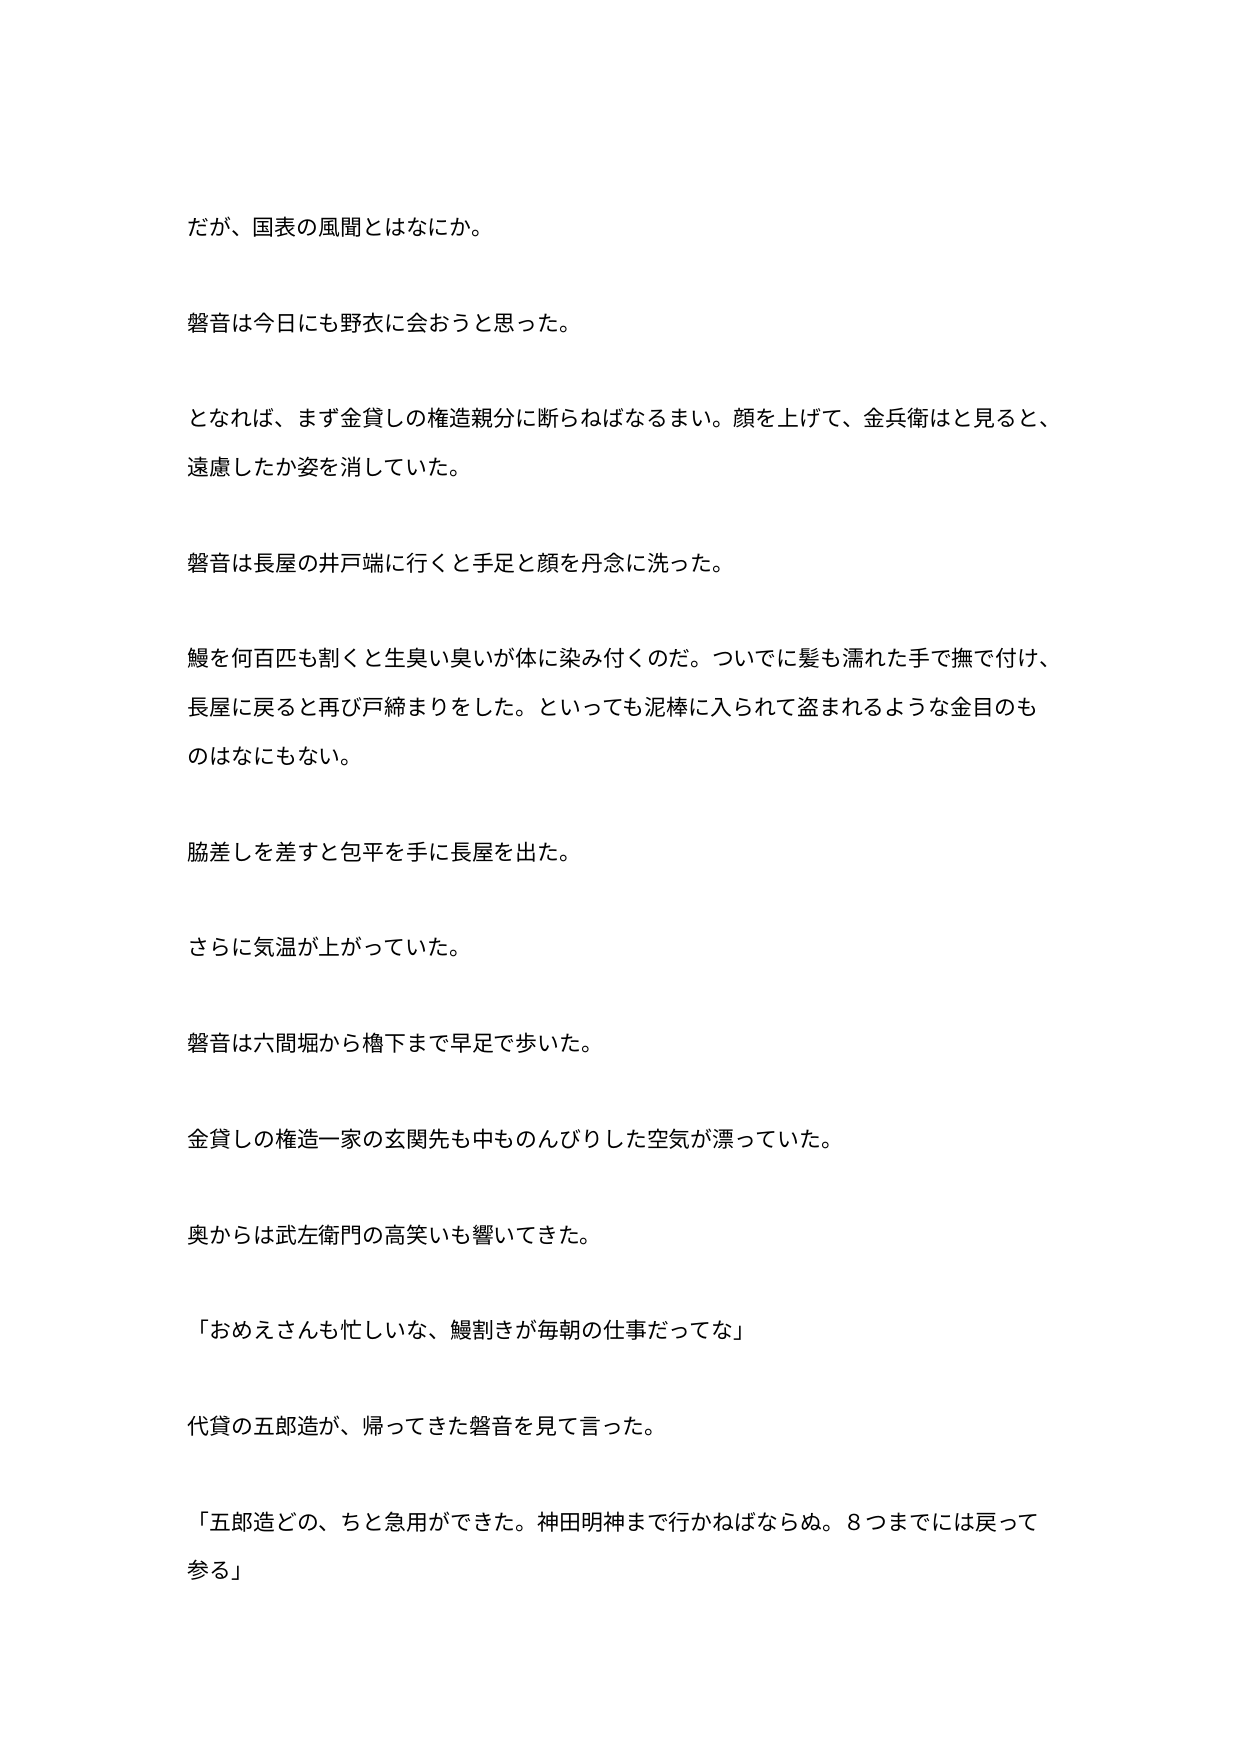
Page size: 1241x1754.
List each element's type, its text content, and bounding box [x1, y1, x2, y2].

text 磐音は今日にも野衣に会おうと思った。 [187, 305, 1053, 338]
text 磐音は六間堀から櫓下まで早足で歩いた。 [187, 1026, 1053, 1058]
text となれば、まず金貸しの権造親分に断らねばなるまい。顔を上げて、金兵衛はと見ると、遠慮したか姿を消していた。 [187, 401, 1053, 482]
text 磐音は長屋の井戸端に行くと手足と顔を丹念に洗った。 [187, 545, 1053, 578]
text 奥からは武左衛門の高笑いも響いてきた。 [187, 1217, 1053, 1250]
text 金貸しの権造一家の玄関先も中ものんびりした空気が漂っていた。 [187, 1121, 1053, 1154]
text 「おめえさんも忙しいな、鰻割きが毎朝の仕事だってな」 [187, 1313, 1053, 1345]
text 代貸の五郎造が、帰ってきた磐音を見て言った。 [187, 1409, 1053, 1441]
text 鰻を何百匹も割くと生臭い臭いが体に染み付くのだ。ついでに髪も濡れた手で撫で付け、長屋に戻ると再び戸締まりをした。といっても泥棒に入られて盗まれるような金目のものはなにもない。 [187, 641, 1053, 771]
text だが、国表の風聞とはなにか。 [187, 209, 1053, 242]
text さらに気温が上がっていた。 [187, 930, 1053, 962]
text 脇差しを差すと包平を手に長屋を出た。 [187, 834, 1053, 867]
text 「五郎造どの、ちと急用ができた。神田明神まで行かねばならぬ。８つまでには戻って参る」 [187, 1504, 1053, 1586]
